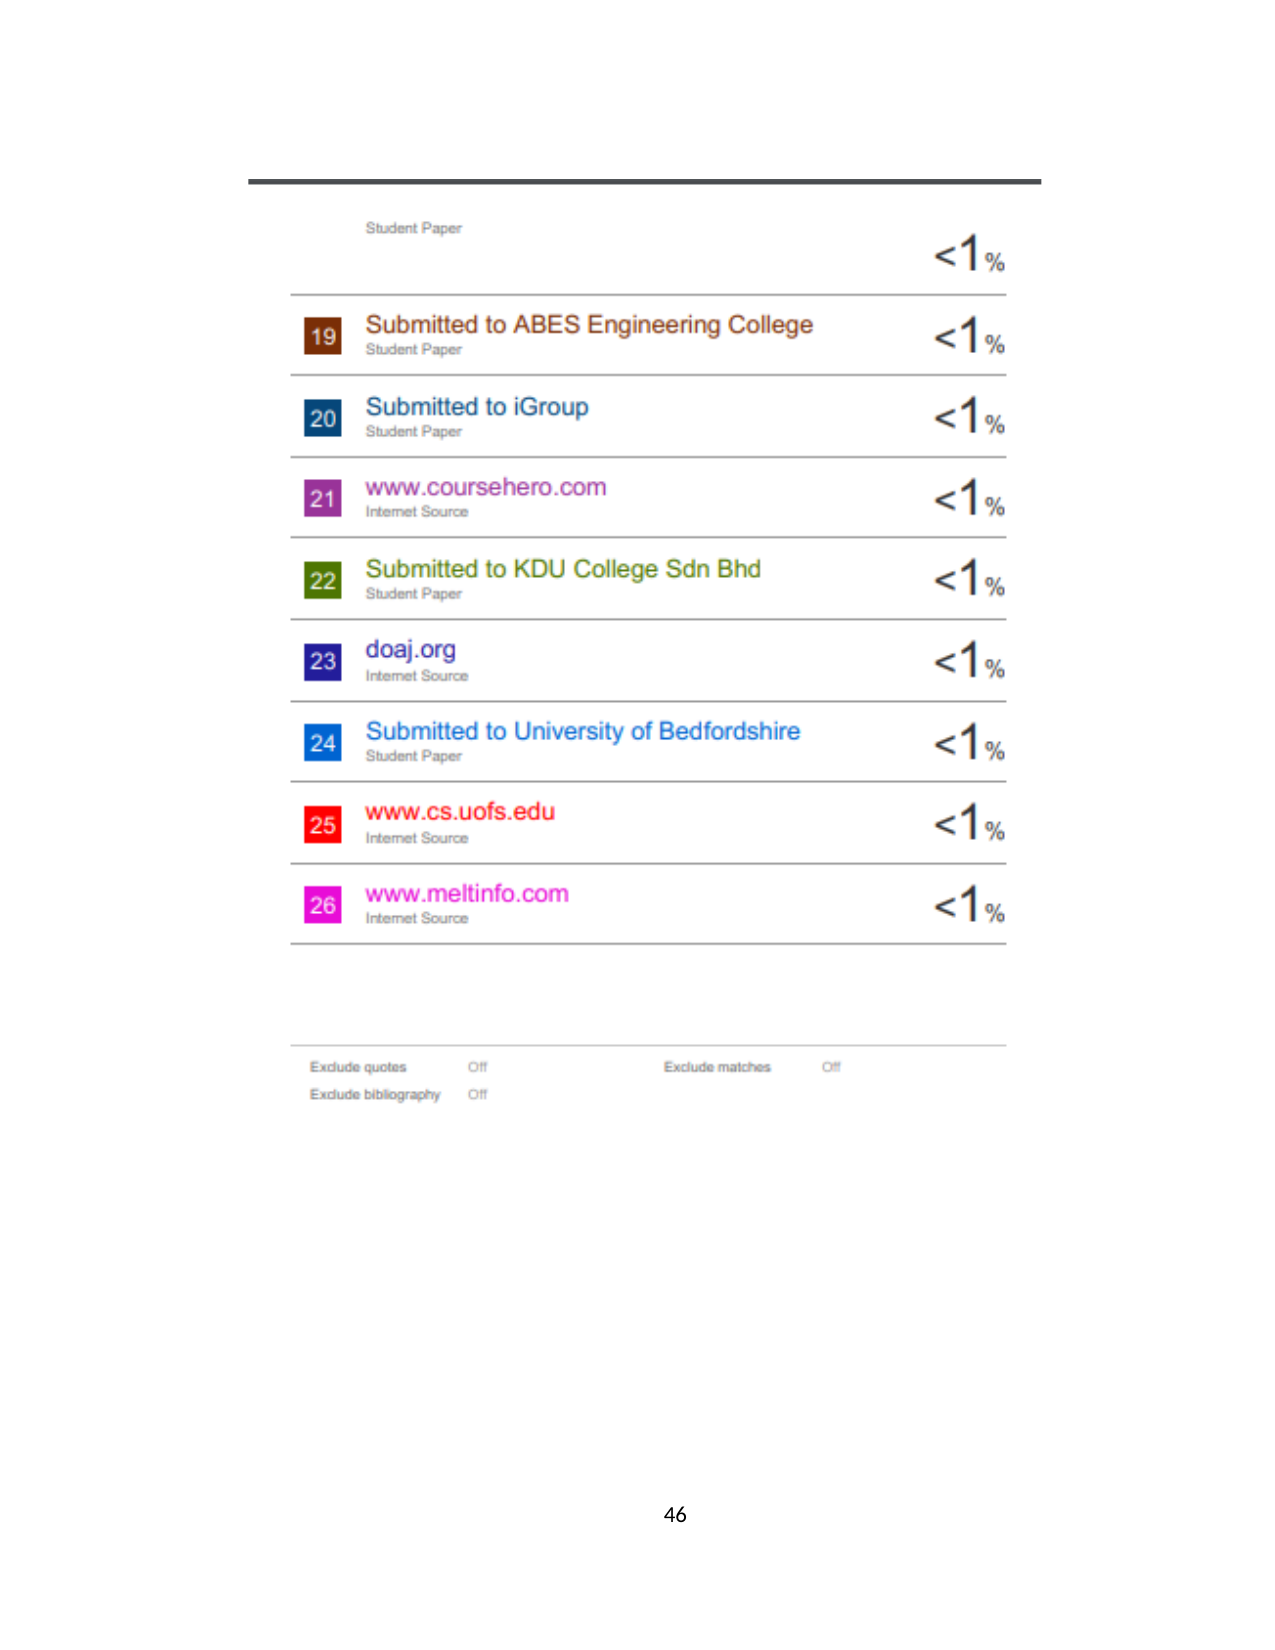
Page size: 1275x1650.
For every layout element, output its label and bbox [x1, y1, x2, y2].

picture [248, 179, 1042, 1214]
